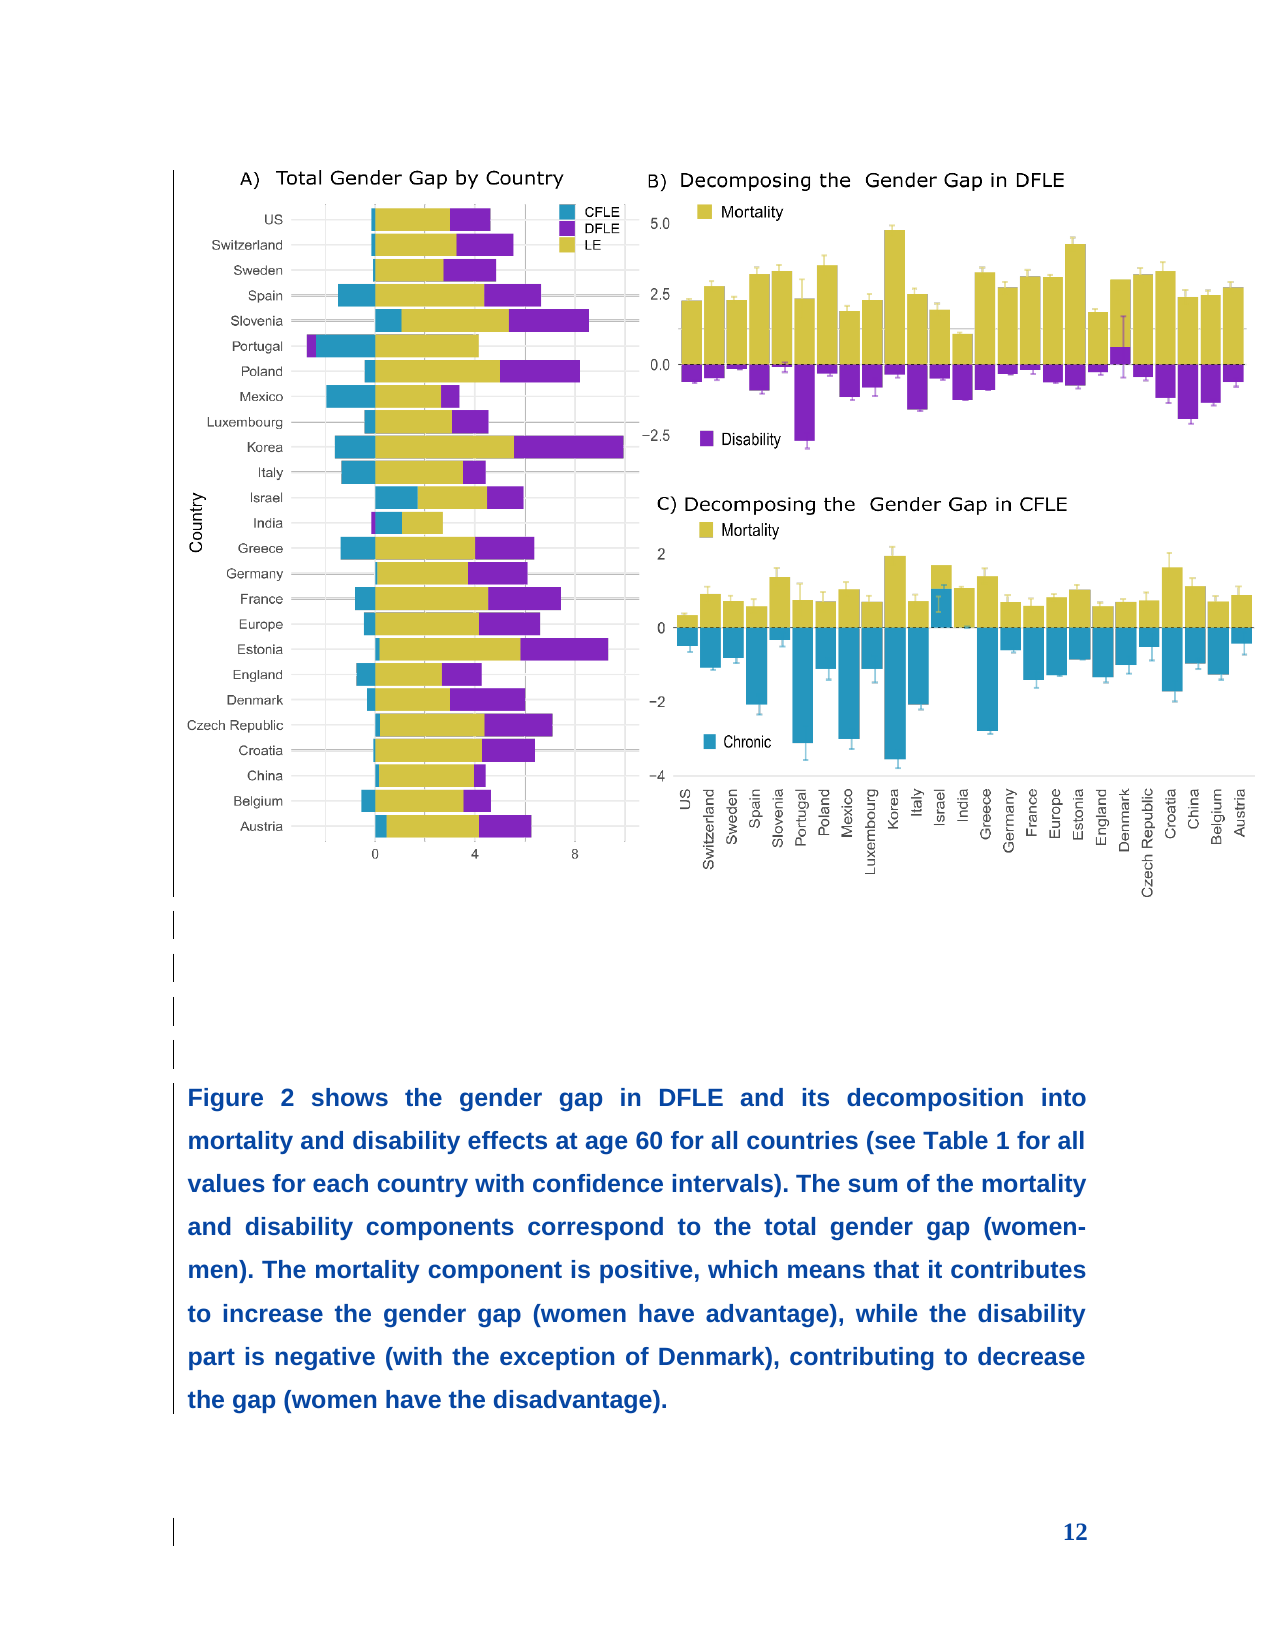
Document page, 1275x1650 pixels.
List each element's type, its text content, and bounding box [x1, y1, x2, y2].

picture [187, 170, 1255, 897]
text Figure 2 shows the gender gap in DFLE and its decomposition into mortality and disability effects at age 60 for all countries (see Table 1 for all values for each country with confidence intervals). The sum of the mortality and disability components correspond to the total gender gap (women-men). The mortality component is positive, which means that it contributes to increase the gender gap (women have advantage), while the disability part is negative (with the exception of Denmark), contributing to decrease the gap (women have the disadvantage). [187, 1083, 1087, 1414]
